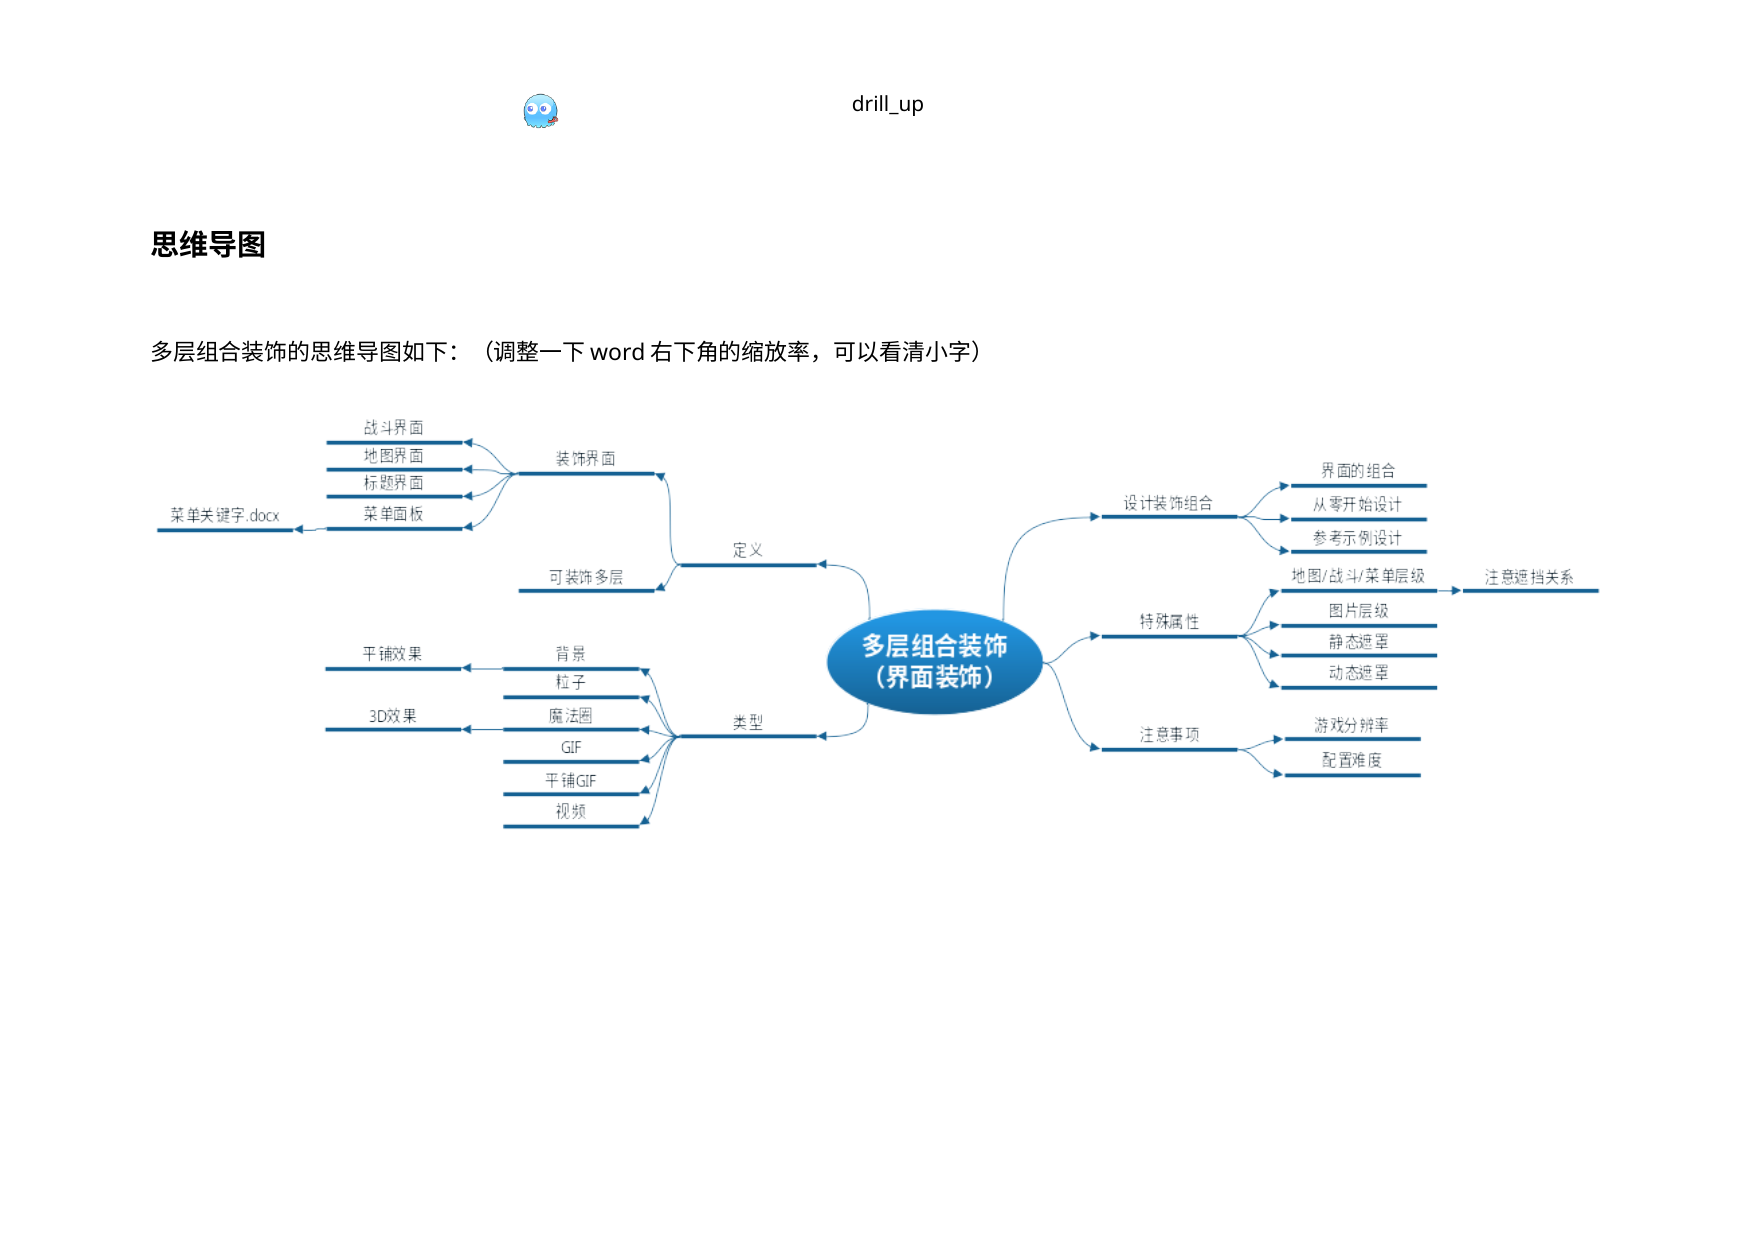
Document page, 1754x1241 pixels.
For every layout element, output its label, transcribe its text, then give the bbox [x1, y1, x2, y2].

subtitle 思维导图 [150, 210, 1604, 275]
picture [518, 88, 560, 130]
text 多层组合装饰的思维导图如下：（调整一下word右下角的缩放率，可以看清小字） [150, 318, 1604, 383]
